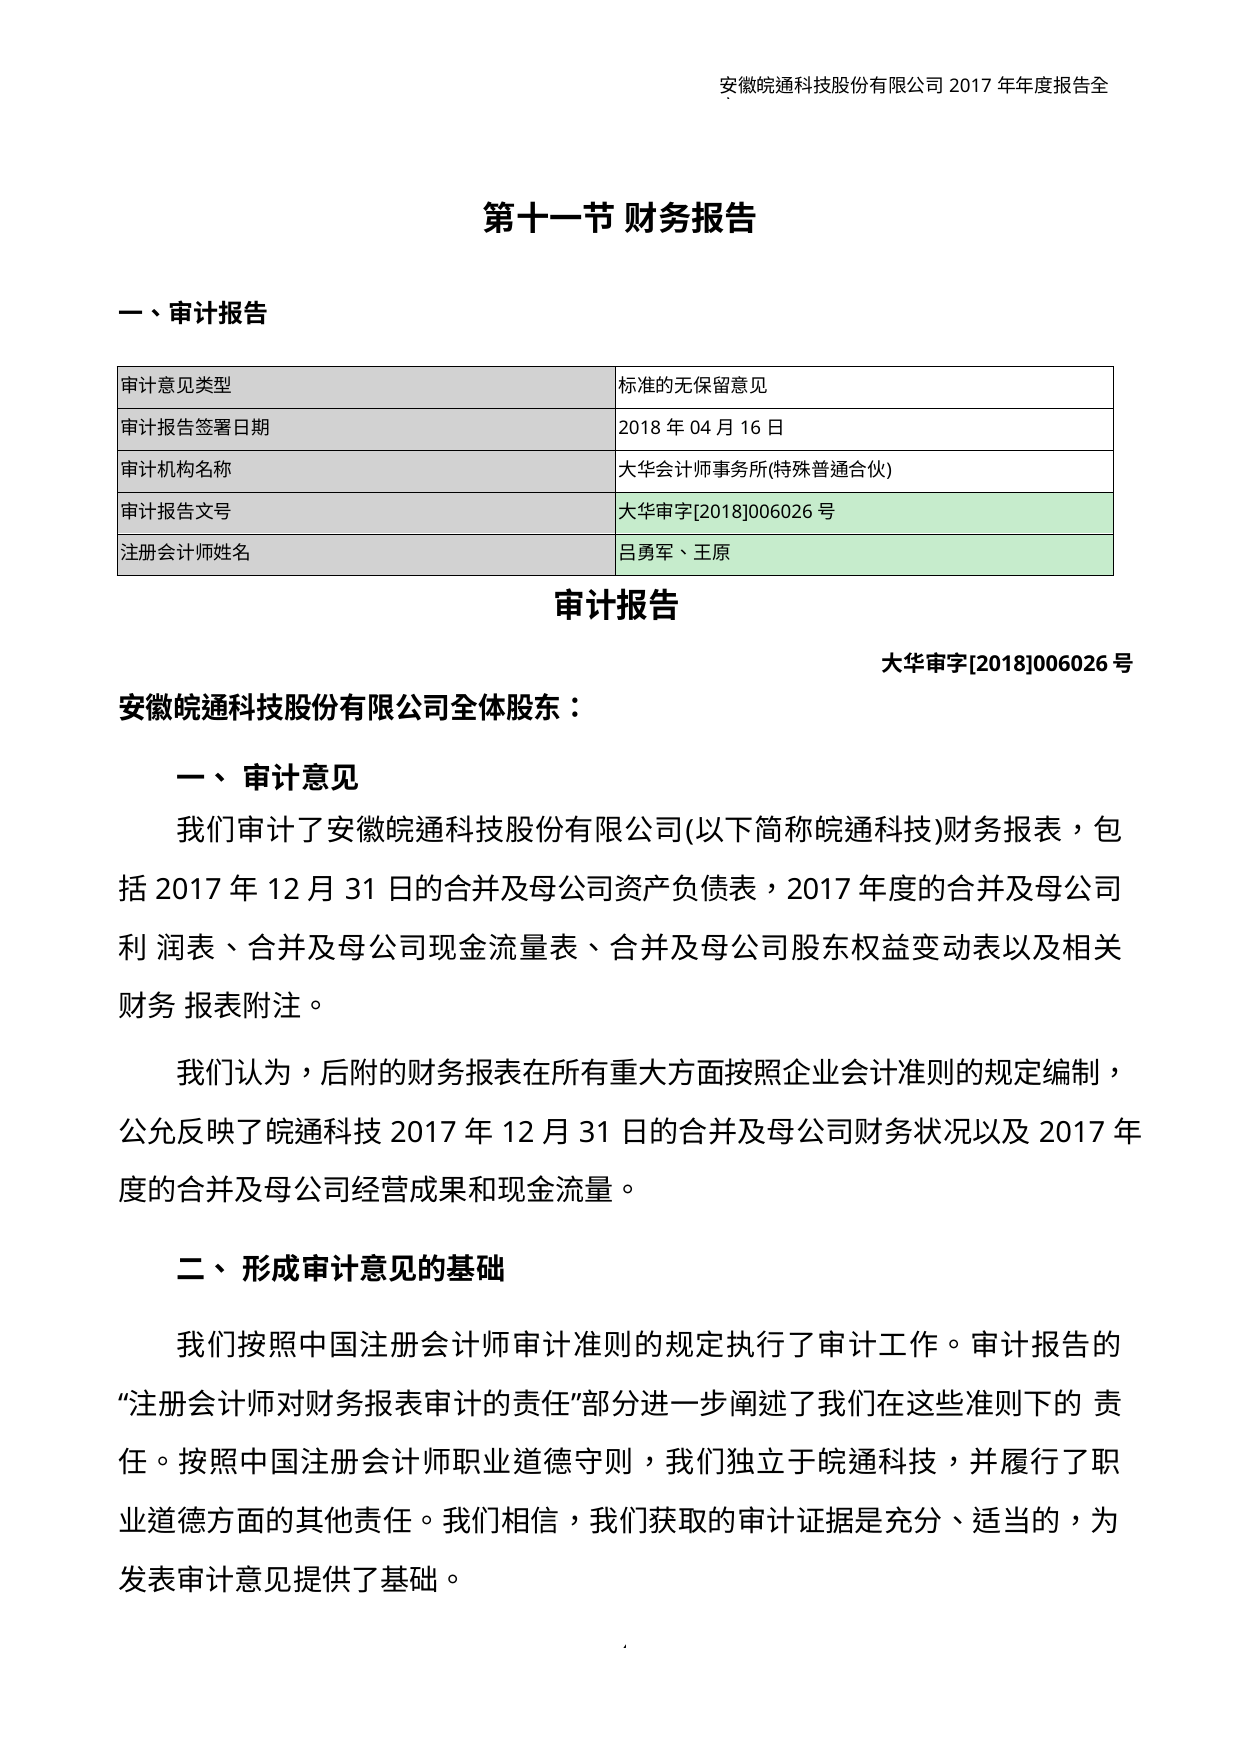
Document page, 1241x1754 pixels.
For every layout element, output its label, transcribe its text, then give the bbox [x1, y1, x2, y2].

subtitle 二、 形成审计意见的基础 [176, 1248, 1148, 1288]
subtitle 第十一节 财务报告 [476, 195, 764, 240]
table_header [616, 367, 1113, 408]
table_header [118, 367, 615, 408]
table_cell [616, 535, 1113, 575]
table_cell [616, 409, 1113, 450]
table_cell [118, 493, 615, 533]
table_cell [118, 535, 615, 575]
subtitle 大华审字[2018]006026号 [881, 648, 1148, 678]
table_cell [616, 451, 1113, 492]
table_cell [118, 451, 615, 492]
text 审计报告 [553, 582, 687, 627]
subtitle 我们认为，后附的财务报表在所有重大方面按照企业会计准则的规定编制， 公允反映了皖通科技 2017 年 12 月 31 日的合并及母公司财务状况以及 2017 年 度的合并及母公司经营成果和现金流量。 [118, 1053, 1148, 1209]
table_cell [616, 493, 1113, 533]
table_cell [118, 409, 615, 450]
subtitle 一、审计报告 [118, 295, 1148, 329]
subtitle 安徽皖通科技股份有限公司全体股东： 一、 审计意见 [118, 687, 647, 797]
subtitle 我们审计了安徽皖通科技股份有限公司(以下简称皖通科技)财务报表，包 括 2017 年 12 月 31 日的合并及母公司资产负债表，2017 年度的合并及母公司利 润表、合并及母公司现金流量表、合并及母公司股东权益变动表以及相关财务 报表附注。 [118, 809, 1122, 1025]
subtitle 我们按照中国注册会计师审计准则的规定执行了审计工作。审计报告的 “注册会计师对财务报表审计的责任”部分进一步阐述了我们在这些准则下的 责任。按照中国注册会计师职业道德守则，我们独立于皖通科技，并履行了职 业道德方面的其他责任。我们相信，我们获取的审计证据是充分、适当的，为 发表审计意见提供了基础。 [118, 1324, 1122, 1599]
